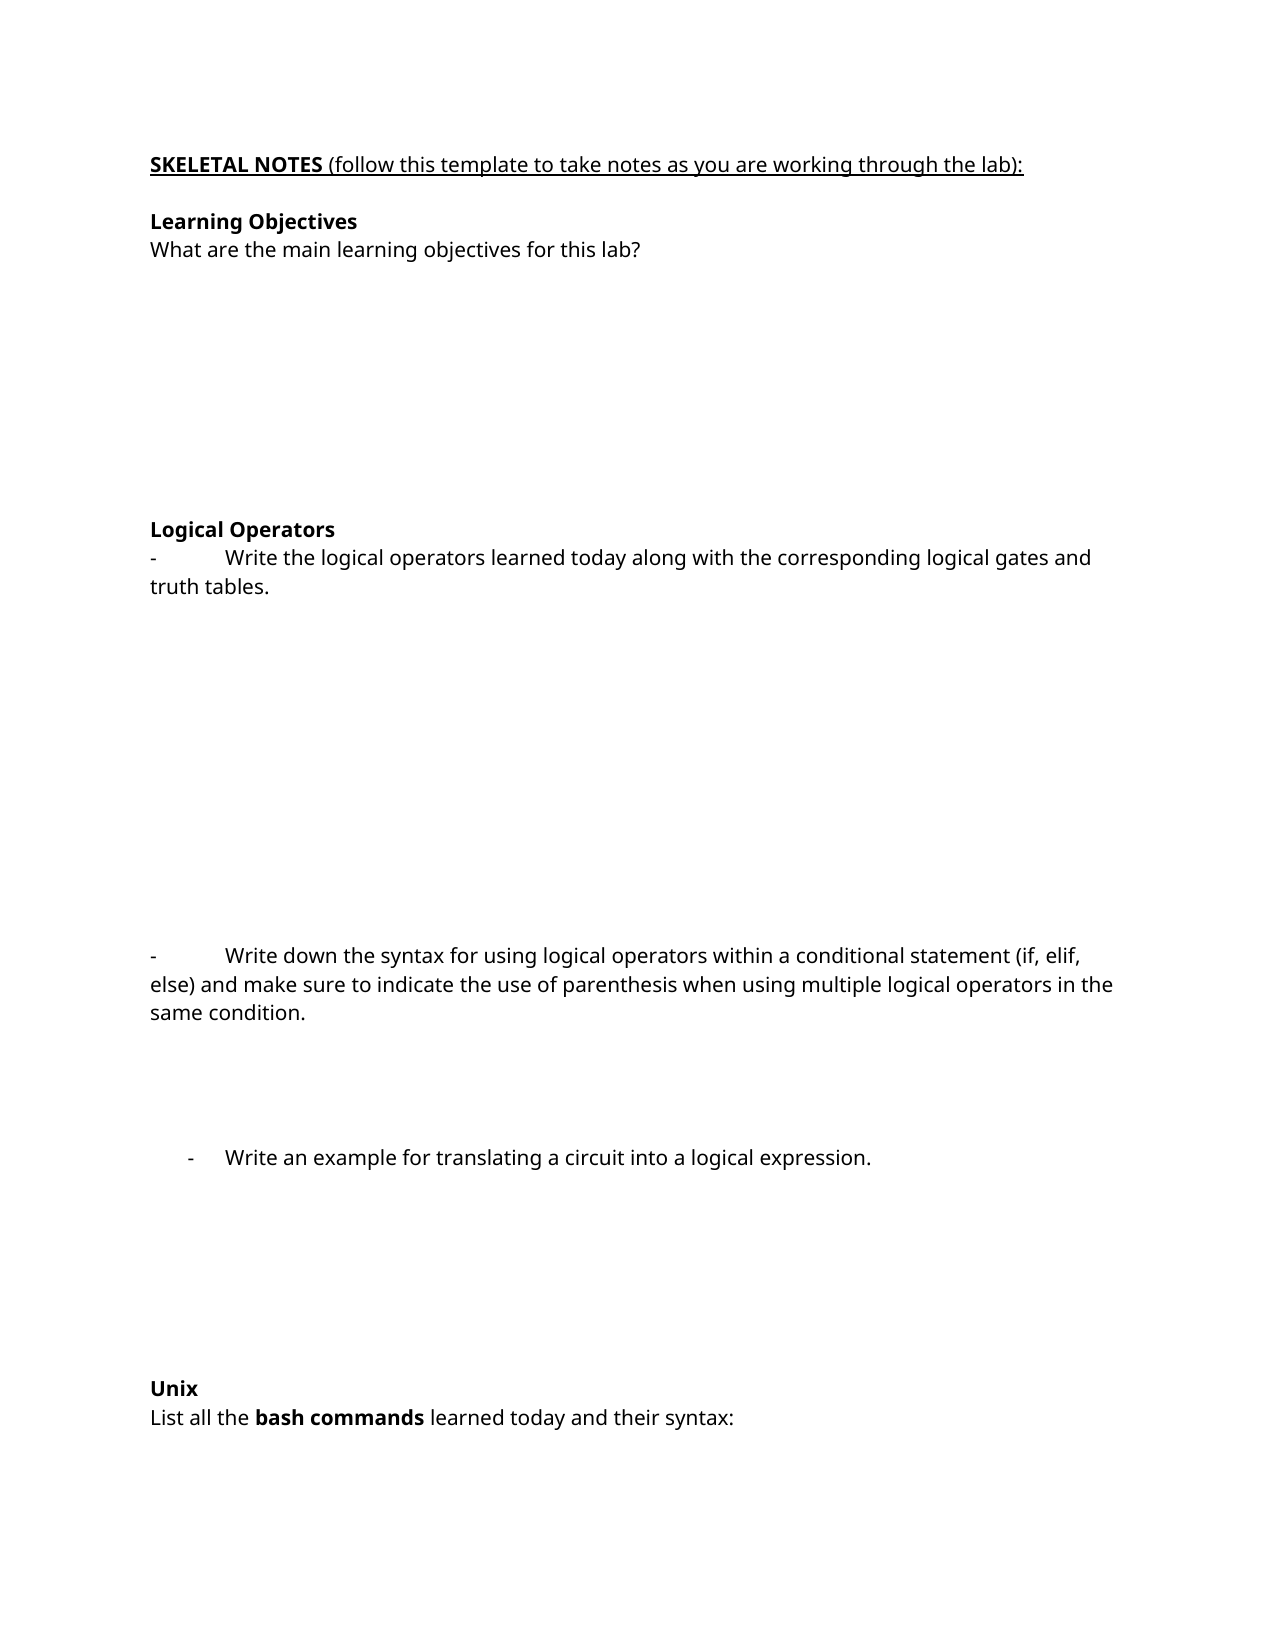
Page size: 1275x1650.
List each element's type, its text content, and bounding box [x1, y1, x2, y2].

text List all the bash commands learned today and their syntax: [150, 1403, 1125, 1431]
text What are the main learning objectives for this lab? [150, 235, 1125, 264]
list Write an example for translating a circuit into a logical expression. [187, 1143, 1125, 1202]
text Logical Operators - Write the logical operators learned today along with the corresponding logical gates and truth tables. - Write down the syntax for using logical operators within a conditional statement (if, elif, else) and make sure to indicate the use of parenthesis when using multiple logical operators in the same condition. [150, 515, 1125, 1143]
text Learning Objectives [150, 207, 1125, 235]
text SKELETAL NOTES (follow this template to take notes as you are working through the lab): [150, 150, 1125, 178]
text Unix [150, 1374, 1125, 1403]
